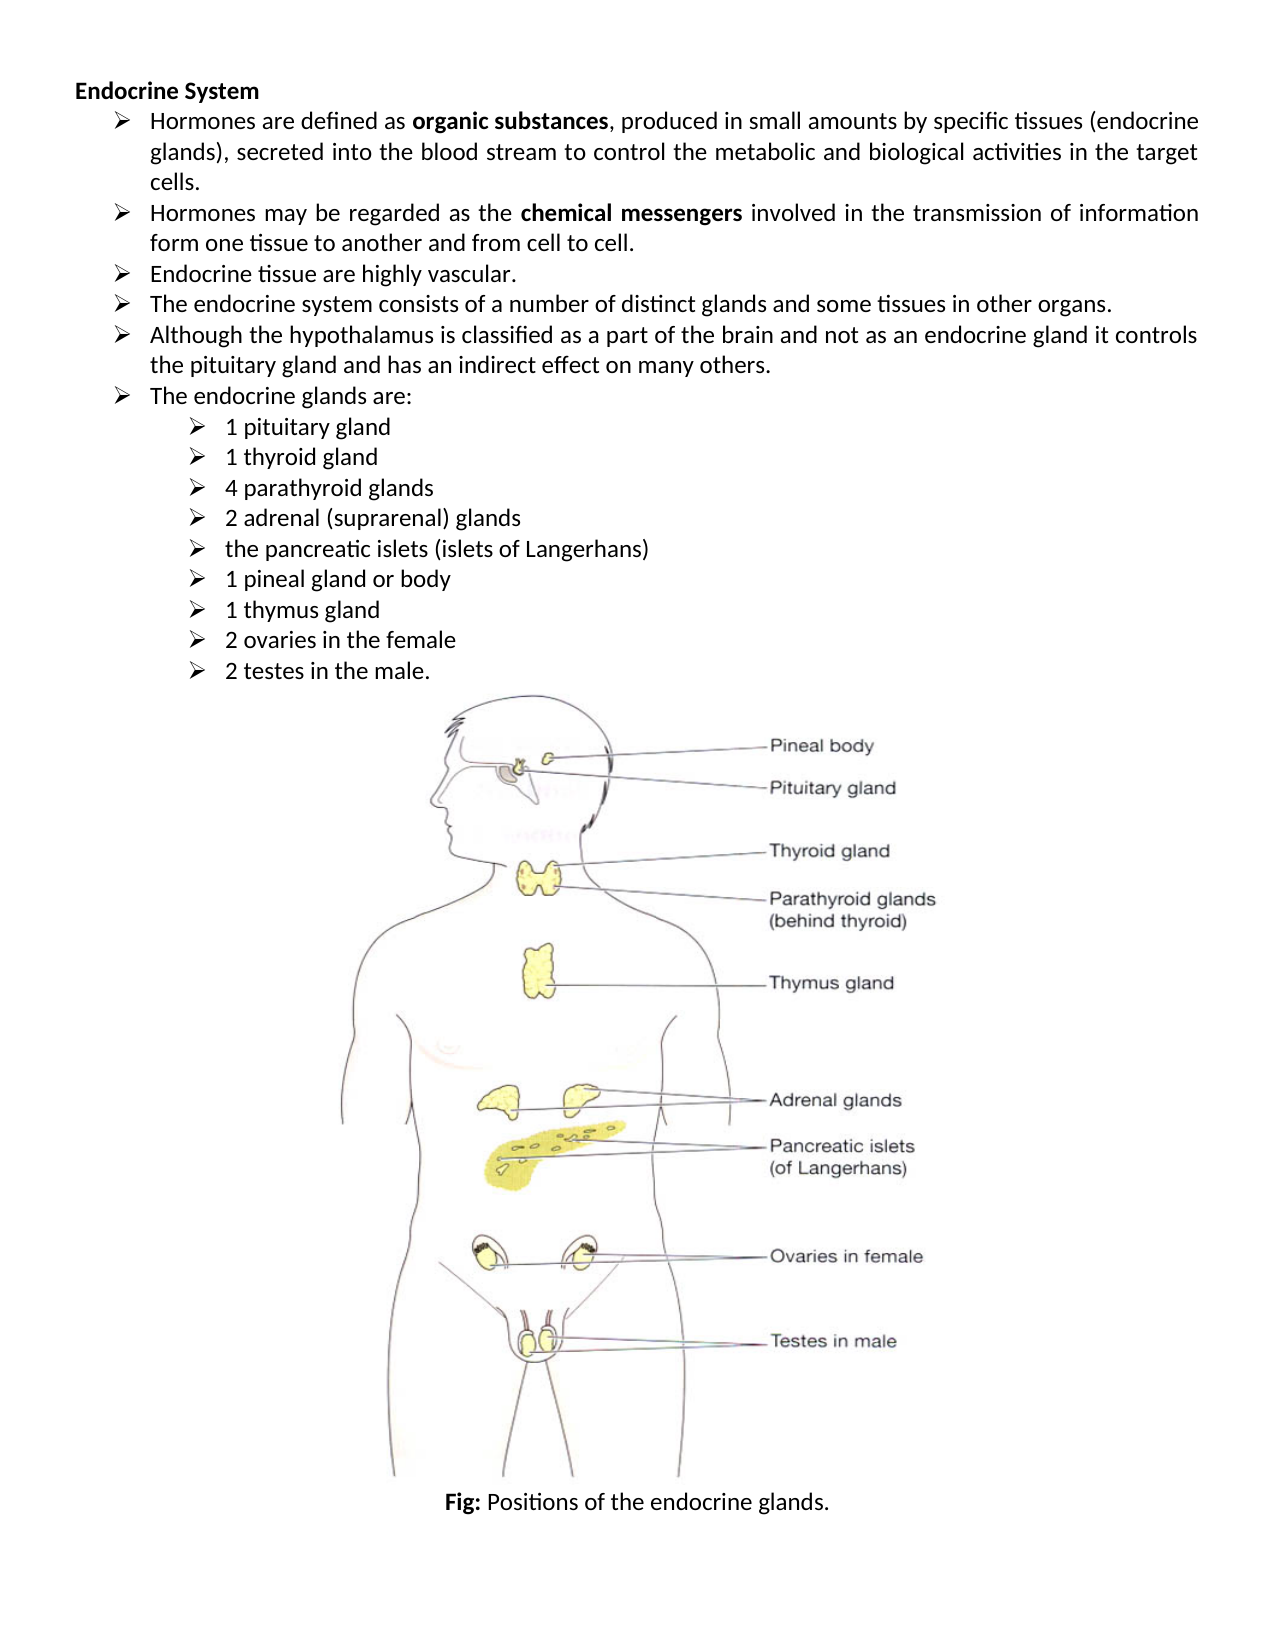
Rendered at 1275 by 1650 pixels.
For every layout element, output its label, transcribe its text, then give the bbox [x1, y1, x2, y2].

list Although the hypothalamus is classified as a part of the brain and not as an endocrine gland it controls the pituitary gland and has an indirect effect on many others. [112, 319, 1200, 380]
text Fig: Positions of the endocrine glands. [75, 1486, 1200, 1517]
text Endocrine System [75, 75, 1200, 106]
list The endocrine system consists of a number of distinct glands and some tissues in other organs. [112, 289, 1200, 319]
list 1 thymus gland [187, 594, 1200, 624]
list 2 testes in the male. [187, 655, 1200, 685]
picture [329, 685, 946, 1486]
list 1 pituitary gland [187, 411, 1200, 441]
list the pancreatic islets (islets of Langerhans) [187, 533, 1200, 563]
list 4 parathyroid glands [187, 472, 1200, 502]
list 2 adrenal (suprarenal) glands [187, 502, 1200, 533]
list 1 thyroid gland [187, 441, 1200, 472]
list Hormones are defined as organic substances, produced in small amounts by specific tissues (endocrine glands), secreted into the blood stream to control the metabolic and biological activities in the target cells. [112, 106, 1200, 197]
list The endocrine glands are: [112, 380, 1200, 411]
list 2 ovaries in the female [187, 624, 1200, 655]
list Hormones may be regarded as the chemical messengers involved in the transmission of information form one tissue to another and from cell to cell. [112, 197, 1200, 258]
list 1 pineal gland or body [187, 563, 1200, 594]
list Endocrine tissue are highly vascular. [112, 258, 1200, 289]
